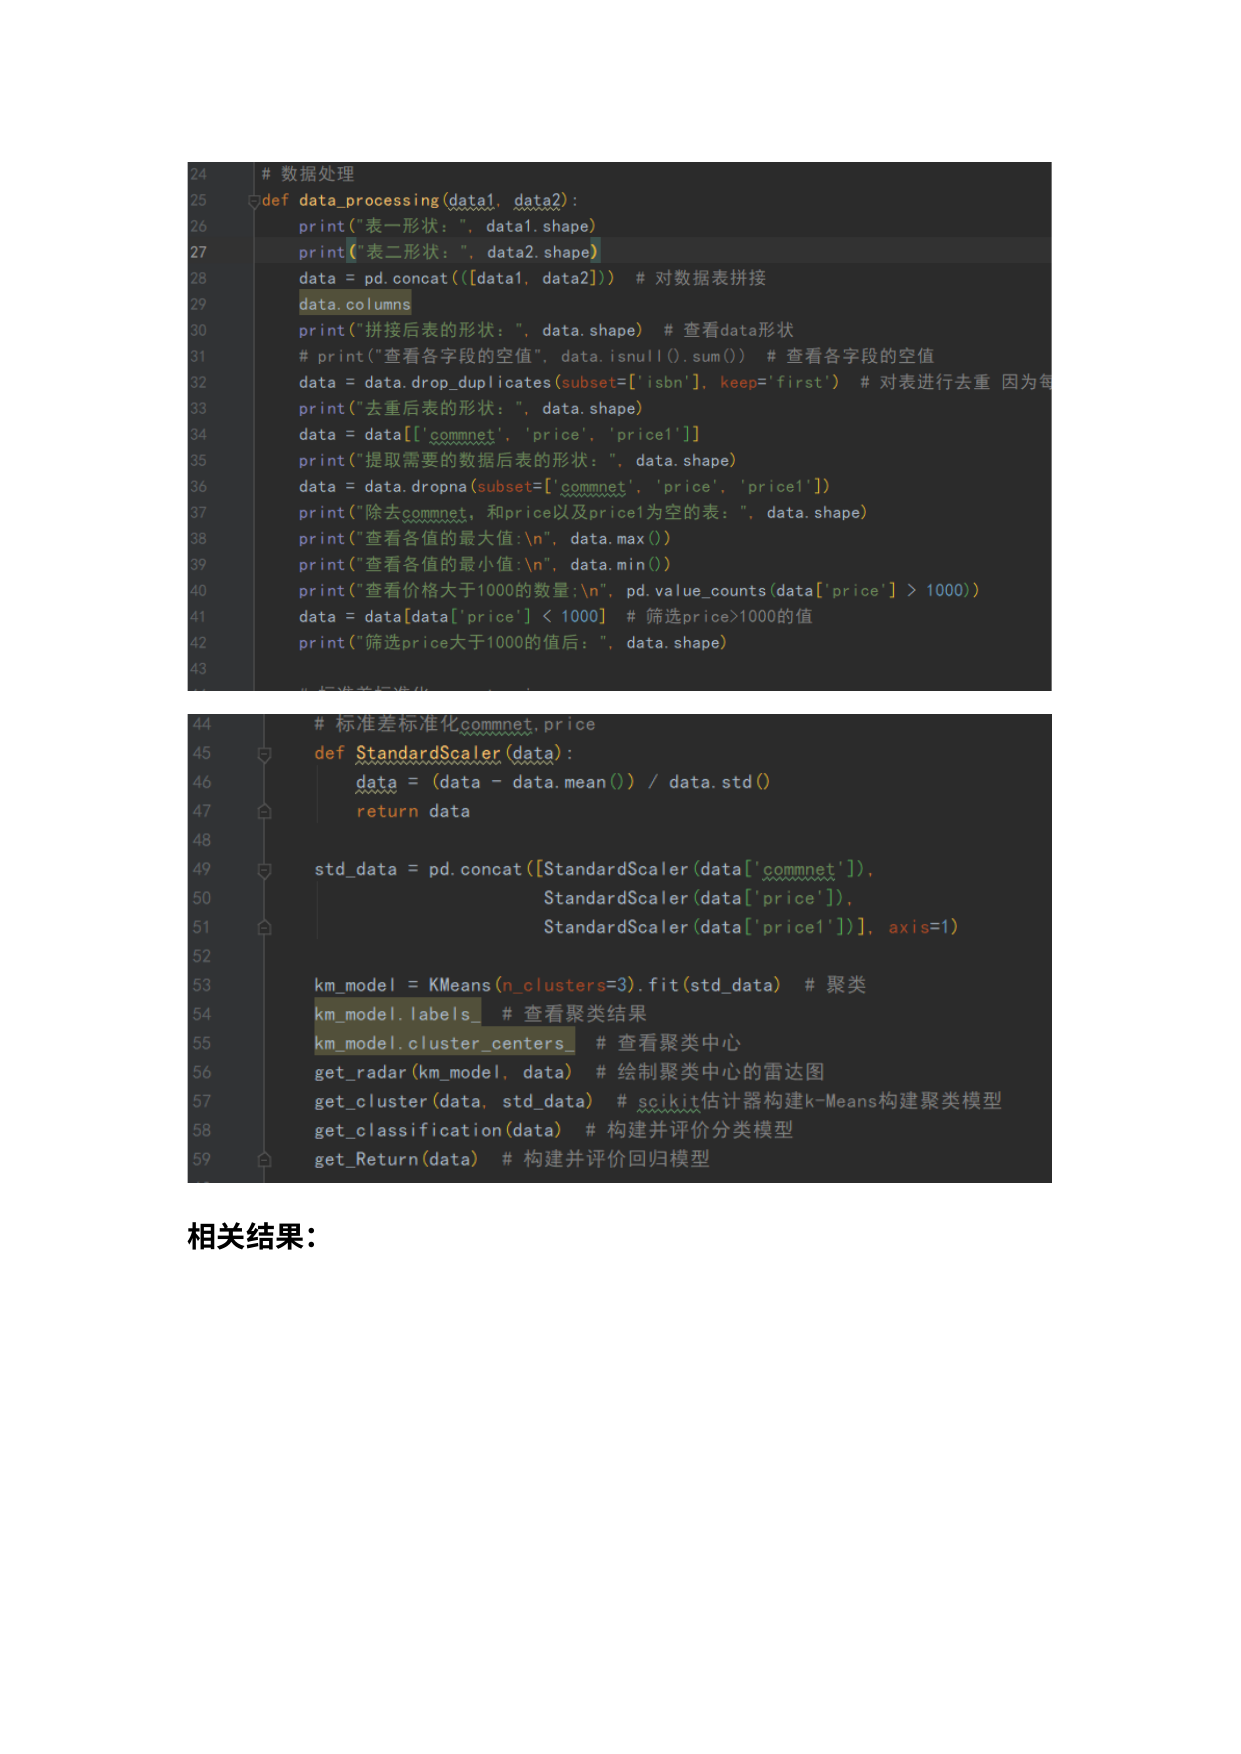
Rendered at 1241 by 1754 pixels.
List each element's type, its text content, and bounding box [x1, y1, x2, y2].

text 相关结果： [187, 1202, 1053, 1267]
picture [187, 162, 1052, 691]
picture [187, 714, 1052, 1183]
